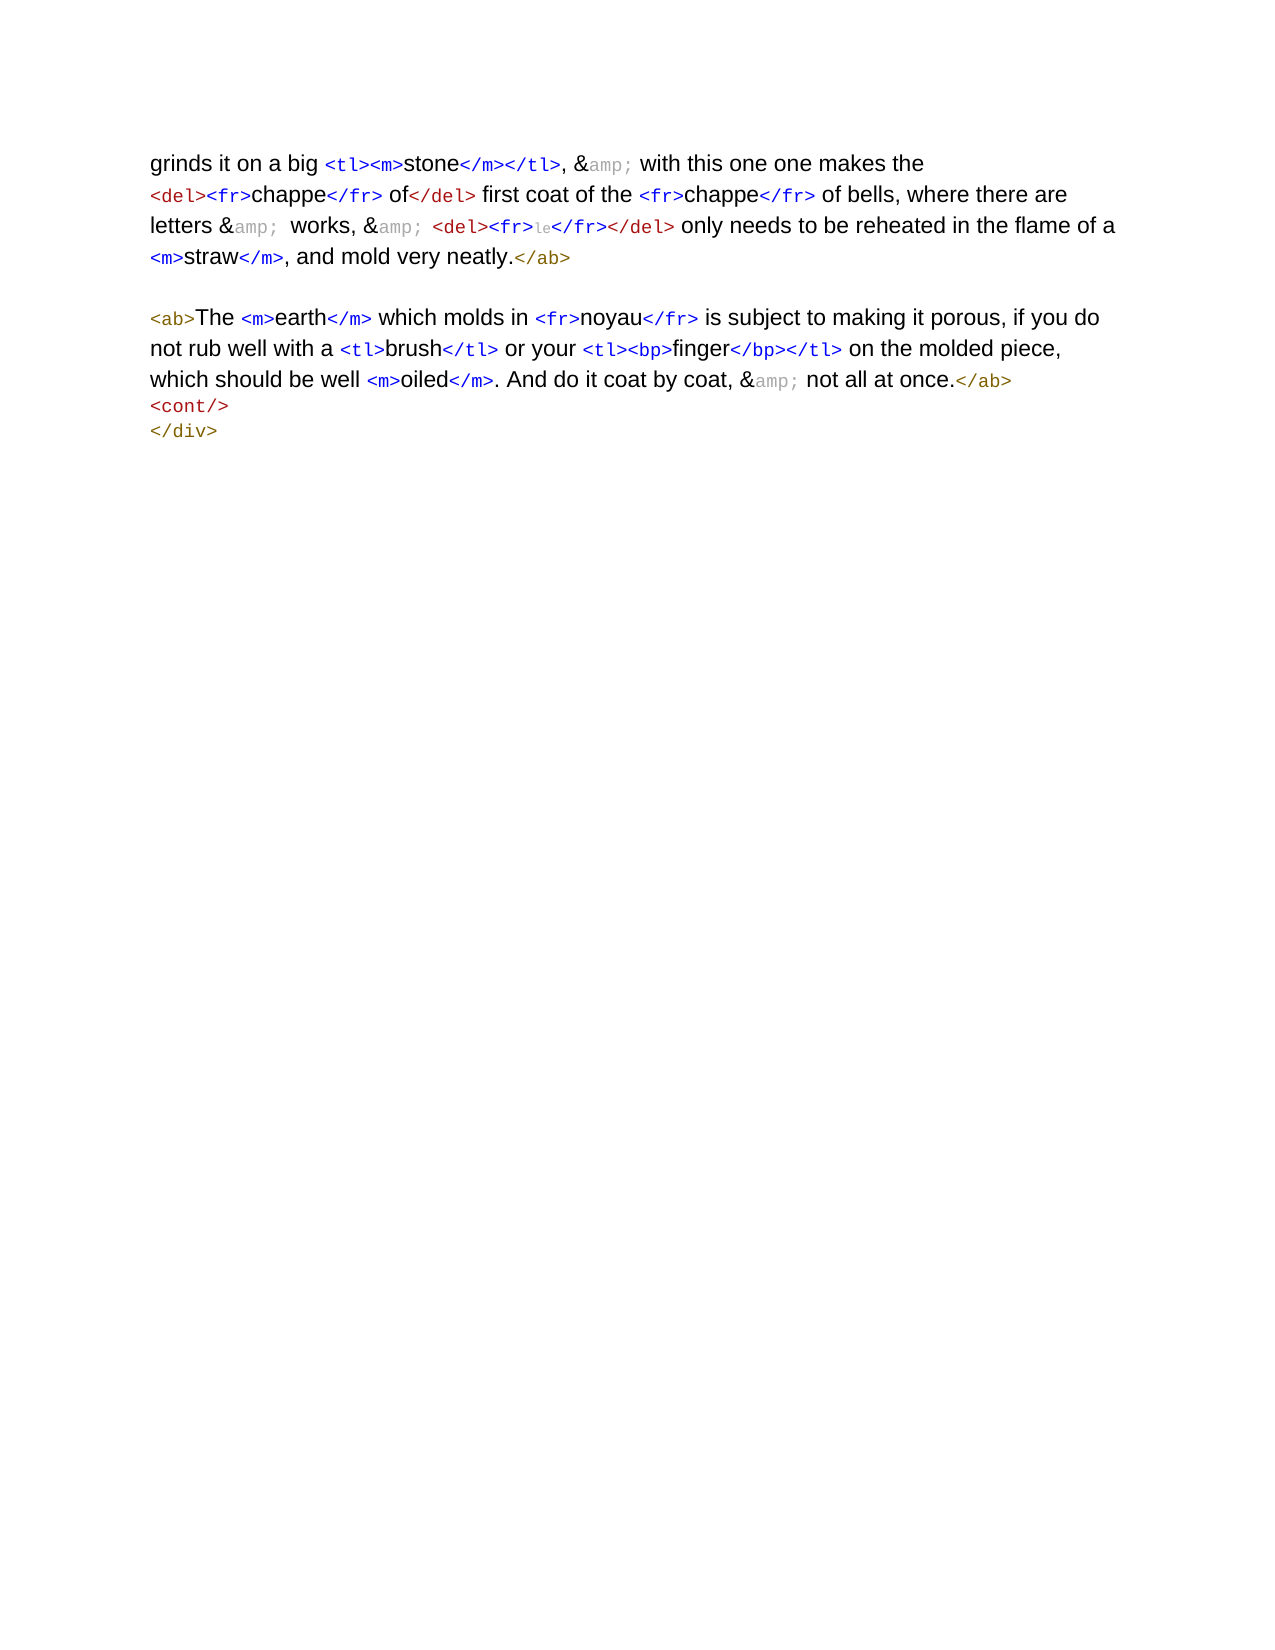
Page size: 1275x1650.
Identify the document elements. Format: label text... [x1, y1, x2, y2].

text </div> [150, 422, 1125, 443]
text <cont/> [150, 397, 1125, 418]
text <ab>The <m>earth</m> which molds in <fr>noyau</fr> is subject to making it porous, if you do not rub well with a <tl>brush</tl> or your <tl><bp>finger</bp></tl> on the molded piece, which should be well <m>oiled</m>. And do it coat by coat, &amp; not all at once.</ab> [150, 304, 1125, 393]
